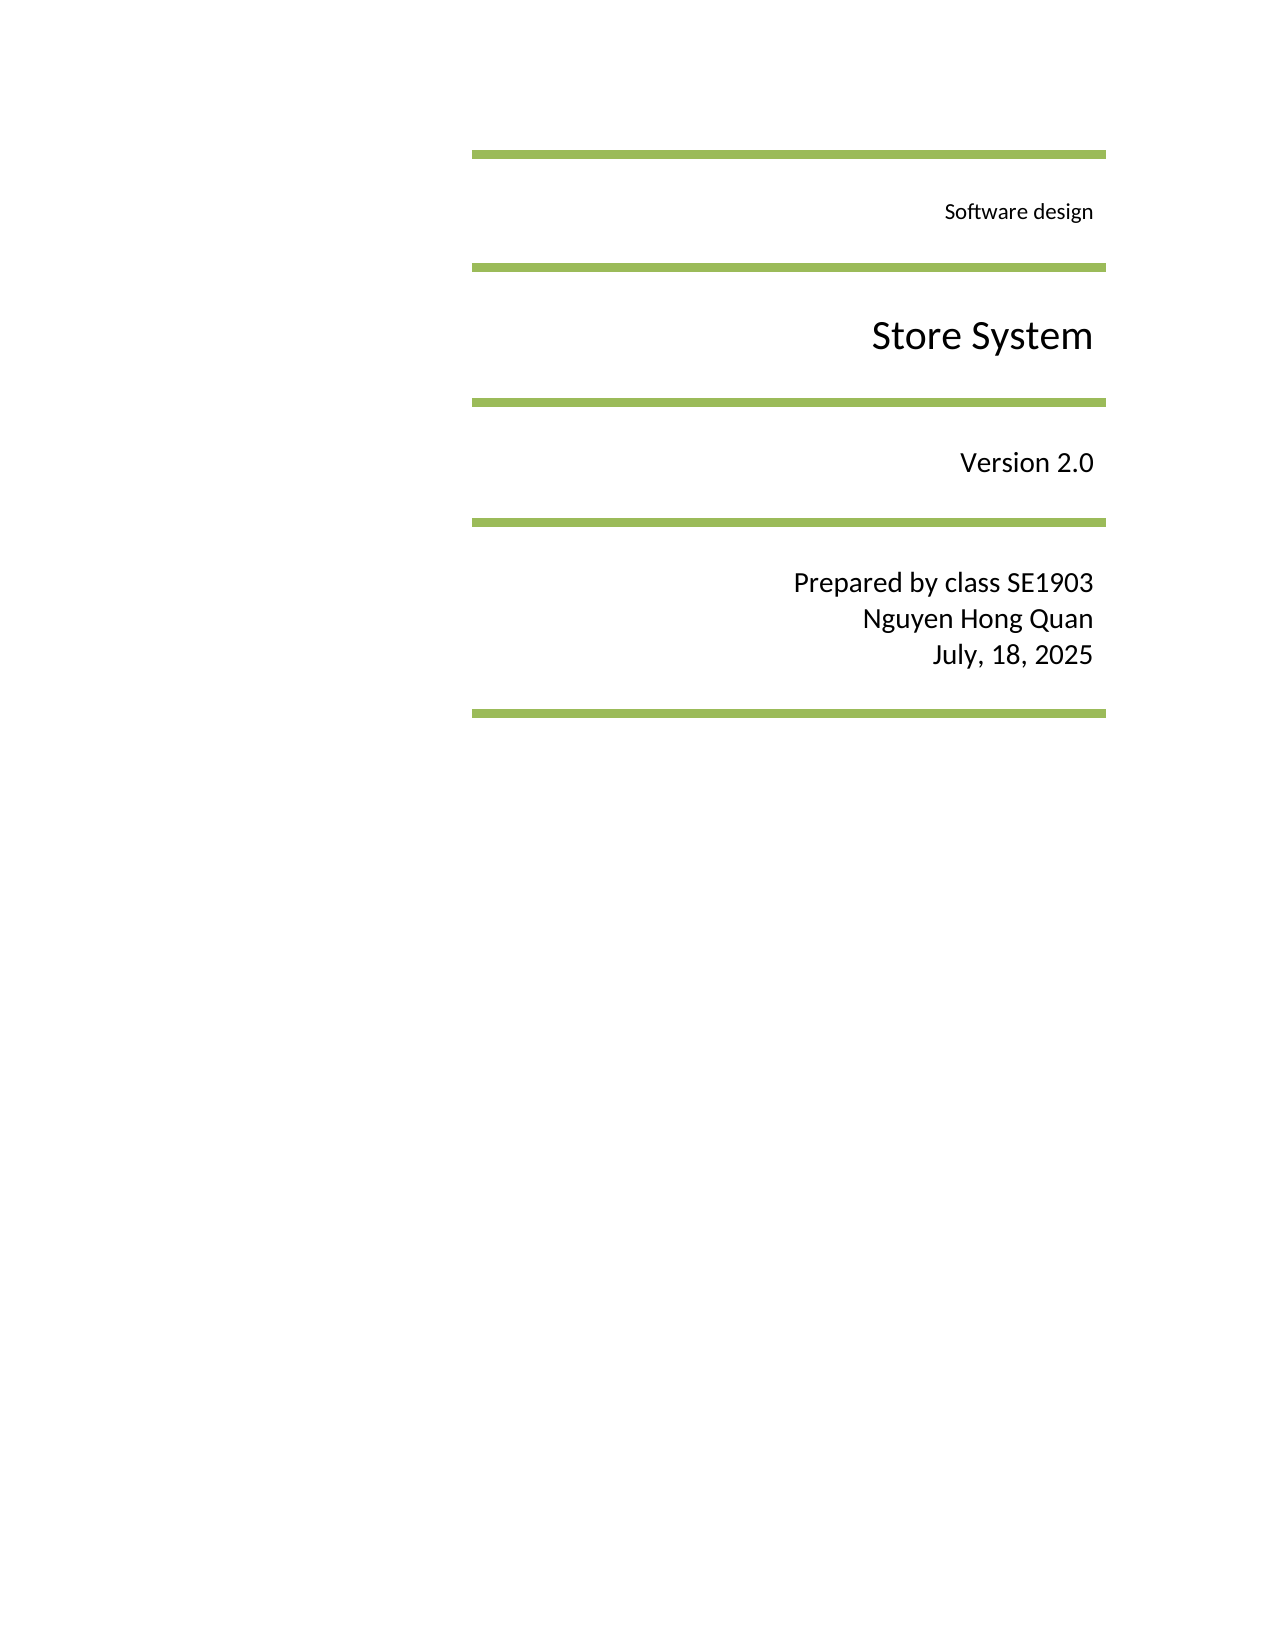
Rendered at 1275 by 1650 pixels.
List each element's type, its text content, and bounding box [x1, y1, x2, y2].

table_cell Store System [472, 272, 1106, 398]
table_cell Prepared by class SE1903 Nguyen Hong Quan July, 18, 2025 [472, 527, 1106, 709]
table_cell Version 2.0 [472, 407, 1106, 518]
